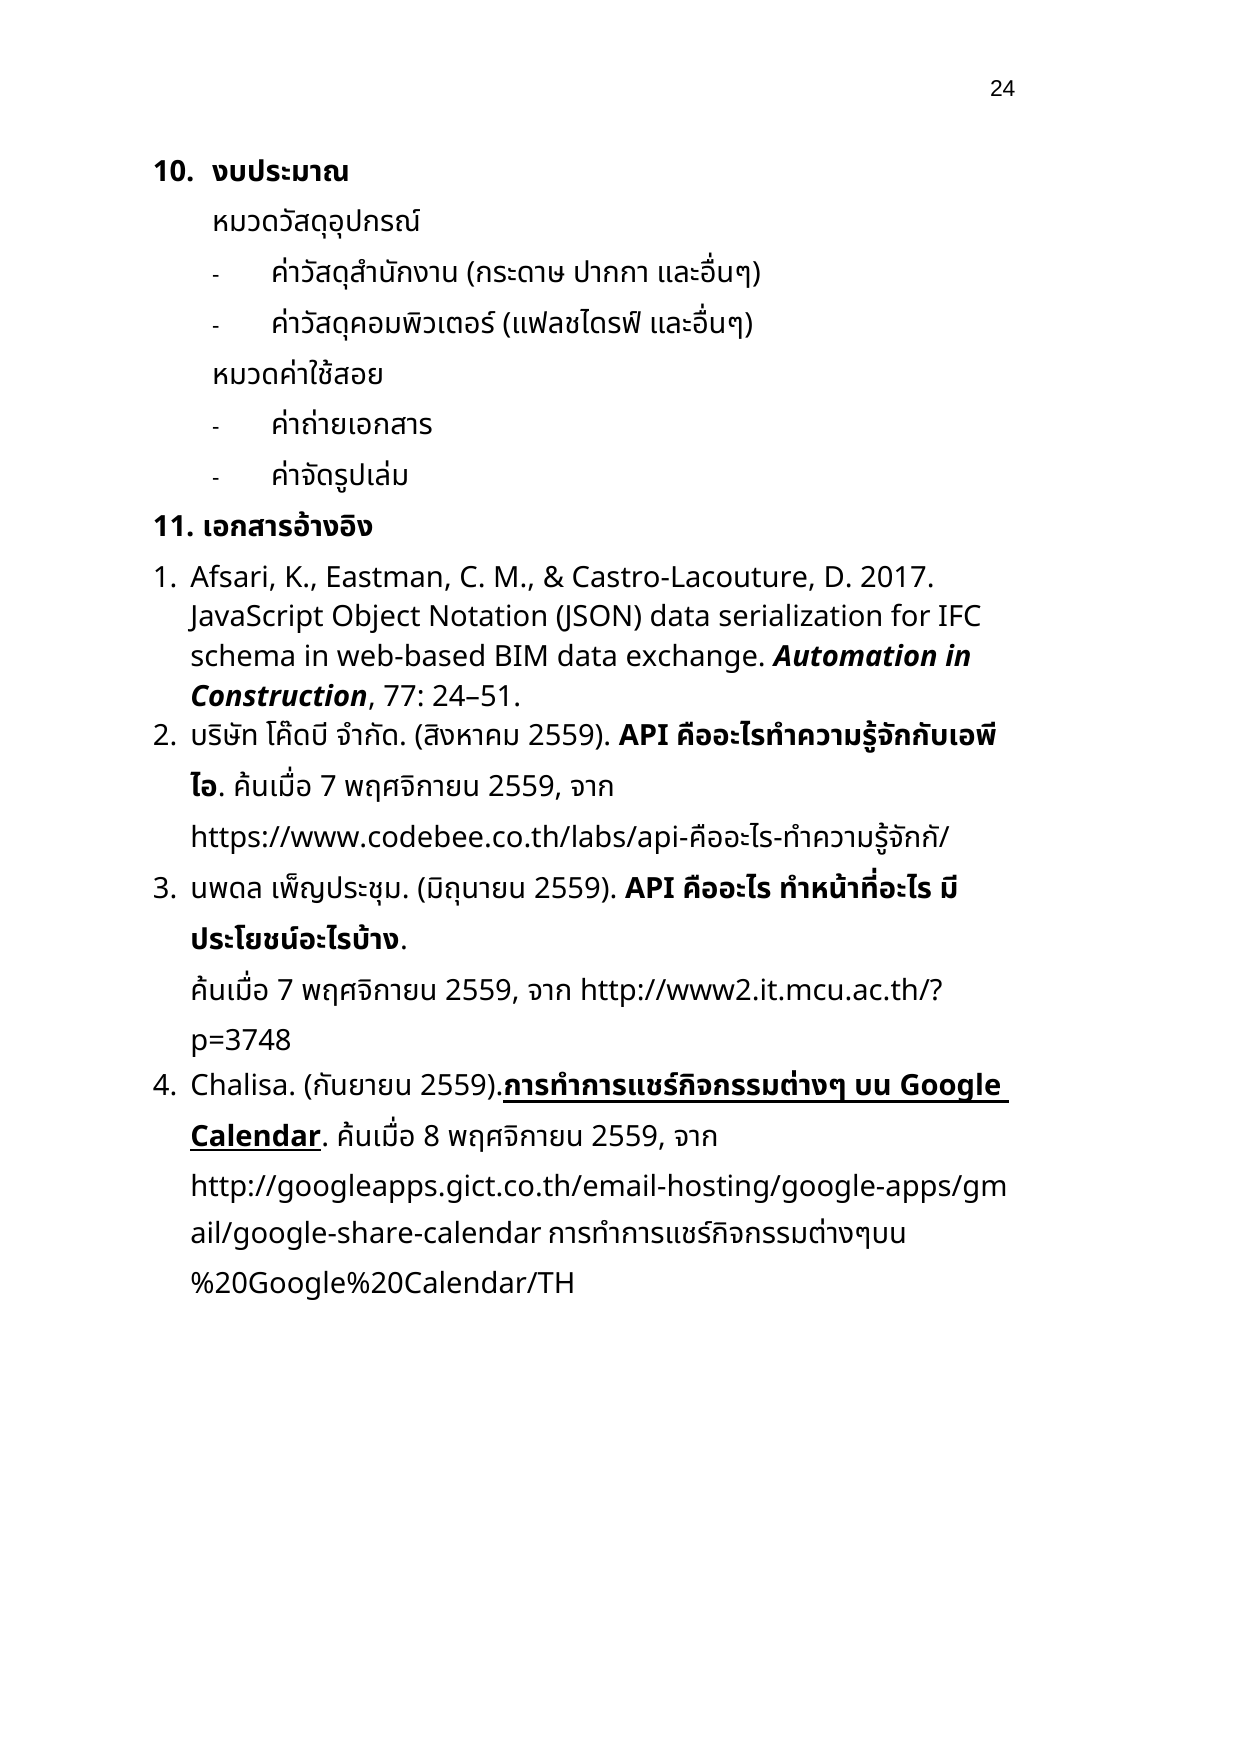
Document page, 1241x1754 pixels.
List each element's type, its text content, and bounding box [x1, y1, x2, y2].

list นพดล เพ็ญประชุม. (มิถุนายน 2559). API คืออะไร ทำหน้าที่อะไร มีประโยชน์อะไรบ้าง. [153, 867, 1015, 962]
list บริษัท โค๊ดบี จำกัด. (สิงหาคม 2559). API คืออะไรทำความรู้จักกับเอพีไอ. ค้นเมื่อ 7 พฤศจิกายน 2559, จาก https://www.codebee.co.th/labs/api-คืออะไร-ทำความรู้จักกั/ [153, 714, 1015, 861]
text 11. เอกสารอ้างอิง [153, 505, 1015, 549]
list ค่าจัดรูปเล่ม [212, 454, 1015, 498]
text หมวดค่าใช้สอย [212, 353, 1015, 397]
text 10. งบประมาณ [153, 150, 1015, 194]
list ค่าวัสดุคอมพิวเตอร์ (แฟลชไดรฟ์ และอื่นๆ) [212, 302, 1015, 347]
text หมวดวัสดุอุปกรณ์ [153, 201, 1015, 245]
list Chalisa. (กันยายน 2559).การทำการแชร์กิจกรรมต่างๆ บน Google Calendar. ค้นเมื่อ 8 พฤศจิกายน 2559, จาก http://googleapps.gict.co.th/email-hosting/google-apps/gmail/google-share-calendarการทำการแชร์กิจกรรมต่างๆบน%20Google%20Calendar/TH [153, 1064, 1015, 1302]
list ค้นเมื่อ 7 พฤศจิกายน 2559, จาก http://www2.it.mcu.ac.th/?p=3748 [190, 969, 1015, 1059]
list ค่าวัสดุสำนักงาน (กระดาษ ปากกา และอื่นๆ) [212, 251, 1015, 296]
list ค่าถ่ายเอกสาร [212, 404, 1015, 448]
list Afsari, K., Eastman, C. M., & Castro-Lacouture, D. 2017. JavaScript Object Notation (JSON) data serialization for IFC schema in web-based BIM data exchange. Automation in Construction, 77: 24–51. [153, 556, 1015, 714]
